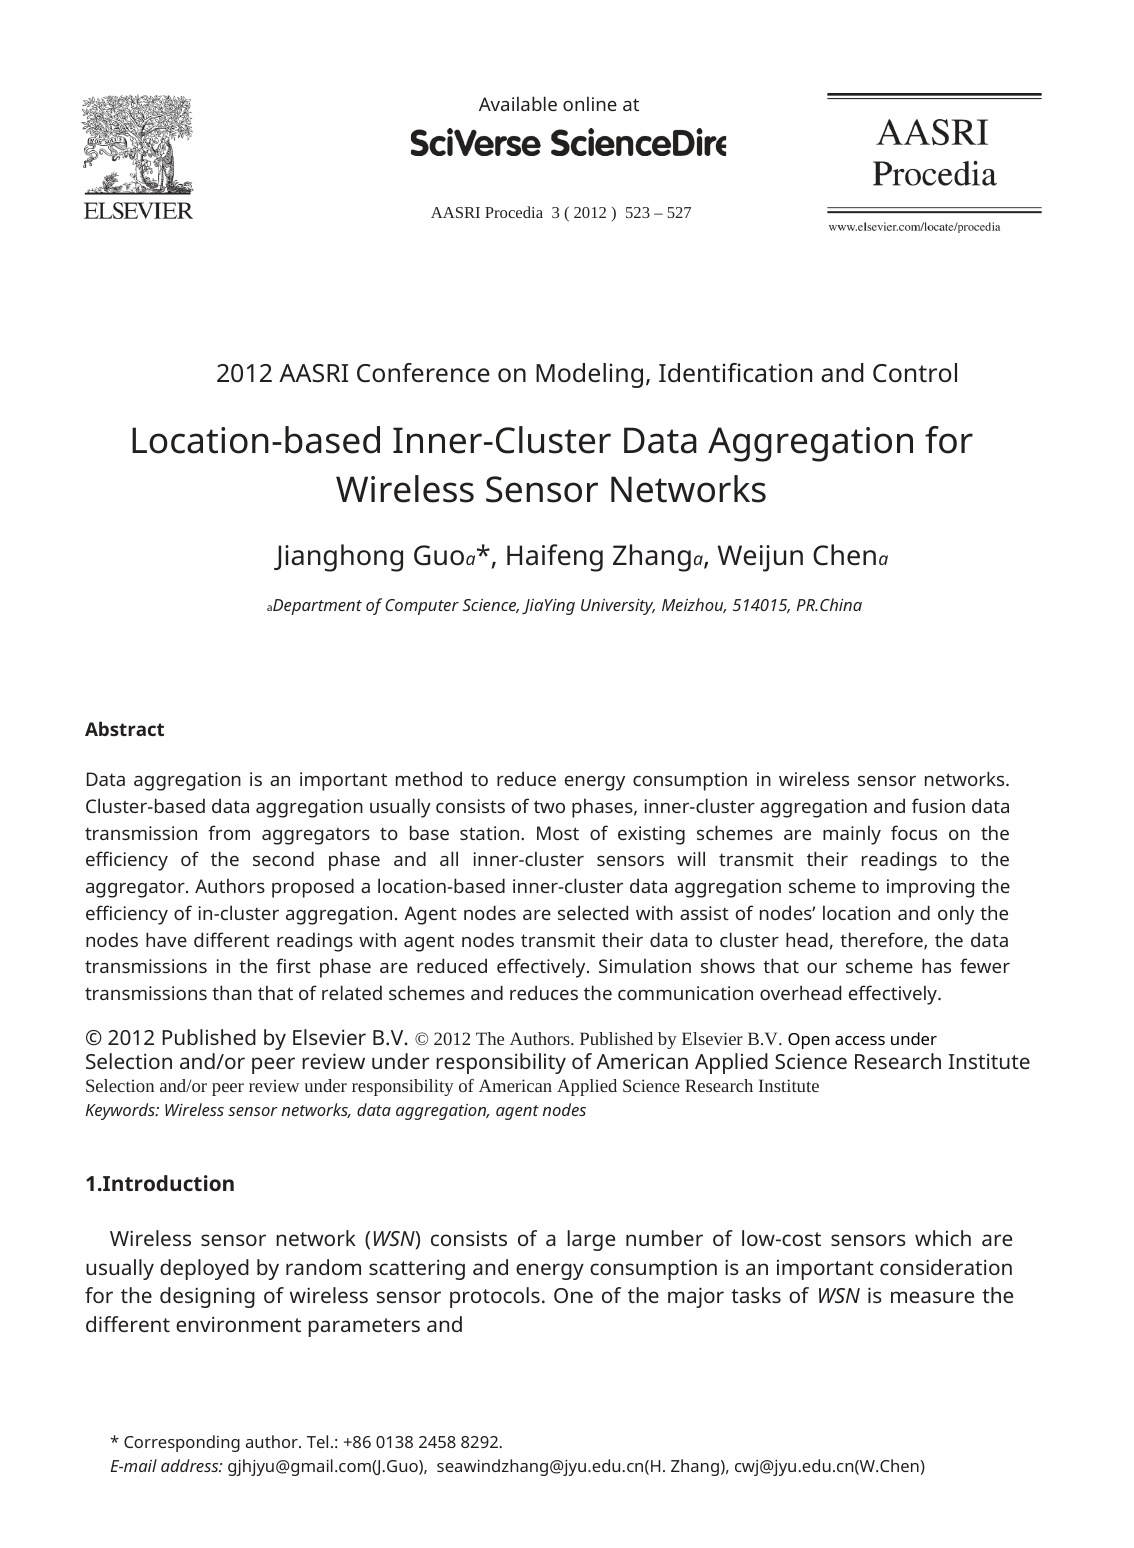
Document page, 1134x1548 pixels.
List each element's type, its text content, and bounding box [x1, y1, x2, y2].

text * Corresponding author. Tel.: +86 0138 2458 8292. [110, 1431, 1068, 1453]
table_cell AASRI Procedia 3 ( 2012 ) 523 – 527 [392, 179, 726, 239]
text Data aggregation is an important method to reduce energy consumption in wireless sensor networks. Cluster-based data aggregation usually consists of two phases, inner-cluster aggregation and fusion data transmission from aggregators to base station. Most of existing schemes are mainly focus on the efficiency of the second phase and all inner-cluster sensors will transmit their readings to the aggregator. Authors proposed a location-based inner-cluster data aggregation scheme to improving the efficiency of in-cluster aggregation. Agent nodes are selected with assist of nodes’ location and only the nodes have different readings with agent nodes transmit their data to cluster head, therefore, the data transmissions in the first phase are reduced effectively. Simulation shows that our scheme has fewer transmissions than that of related schemes and reduces the communication overhead effectively. [85, 766, 1011, 1006]
table_cell [392, 119, 726, 179]
picture [410, 128, 727, 156]
text Location-based Inner-Cluster Data Aggregation for Wireless Sensor Networks [110, 416, 993, 513]
table_header [58, 91, 392, 239]
text Jianghong Guoa*, Haifeng Zhanga, Weijun Chena [276, 536, 1068, 573]
text 1.Introduction [85, 1170, 1068, 1197]
text Wireless sensor network (WSN) consists of a large number of low-cost sensors which are usually deployed by random scattering and energy consumption is an important consideration for the designing of wireless sensor protocols. One of the major tasks of WSN is measure the different environment parameters and [85, 1224, 1014, 1339]
picture [827, 93, 1042, 233]
text Abstract [85, 717, 1068, 741]
table_header Available online at www.sciencedirect.com [392, 91, 726, 119]
picture [81, 94, 194, 219]
text © 2012 Published by Elsevier B.V. © 2012 The Authors. Published by Elsevier B.V. Open access under [85, 1023, 1068, 1051]
text 2012 AASRI Conference on Modeling, Identification and Control [216, 356, 1068, 388]
text E-mail address: gjhjyu@gmail.com(J.Guo), seawindzhang@jyu.edu.cn(H. Zhang), cwj@jyu.edu.cn(W.Chen) [110, 1455, 1068, 1477]
text Keywords: Wireless sensor networks, data aggregation, agent nodes [85, 1099, 1068, 1121]
text aDepartment of Computer Science, JiaYing University, Meizhou, 514015, PR.China [267, 594, 1068, 617]
text Selection and/or peer review under responsibility of American Applied Science Research Institute Selection and/or peer review under responsibility of American Applied Science Research Institute [85, 1051, 1068, 1097]
table_header [726, 91, 1060, 239]
